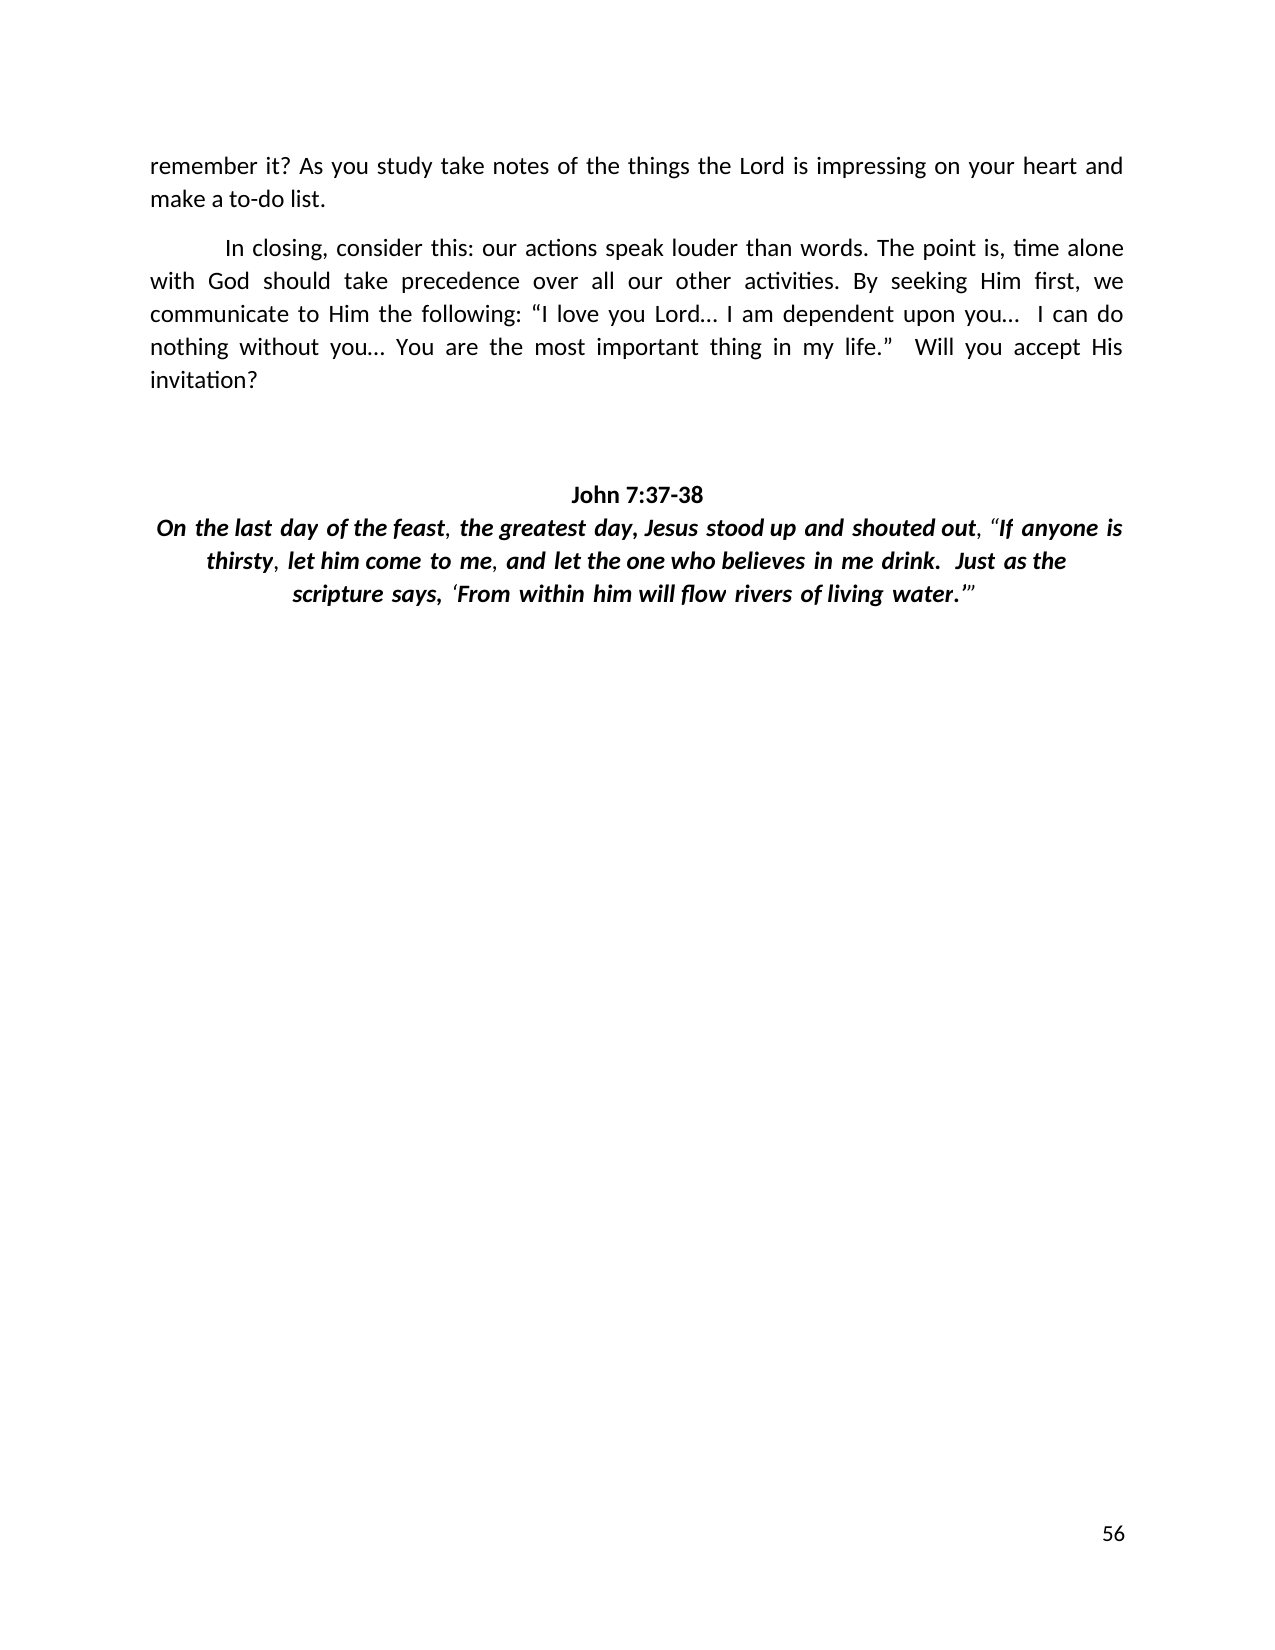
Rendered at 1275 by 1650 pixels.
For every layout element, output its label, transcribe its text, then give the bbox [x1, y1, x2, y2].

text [150, 150, 1125, 213]
text On the last day of the feast, the greatest day, Jesus stood up and shouted out, “If anyone is thirsty, let him come to me, and let the one who believes in me drink. Just as the scripture says, ‘From within him will flow rivers of living water.’” [150, 512, 1125, 609]
text John 7:37-38 [150, 479, 1125, 510]
text In closing, consider this: our actions speak louder than words. The point is, time alone with God should take precedence over all our other activities. By seeking Him first, we communicate to Him the following: “I love you Lord… I am dependent upon you… I can do nothing without you… You are the most important thing in my life.” Will you accept His invitation? [150, 232, 1125, 395]
